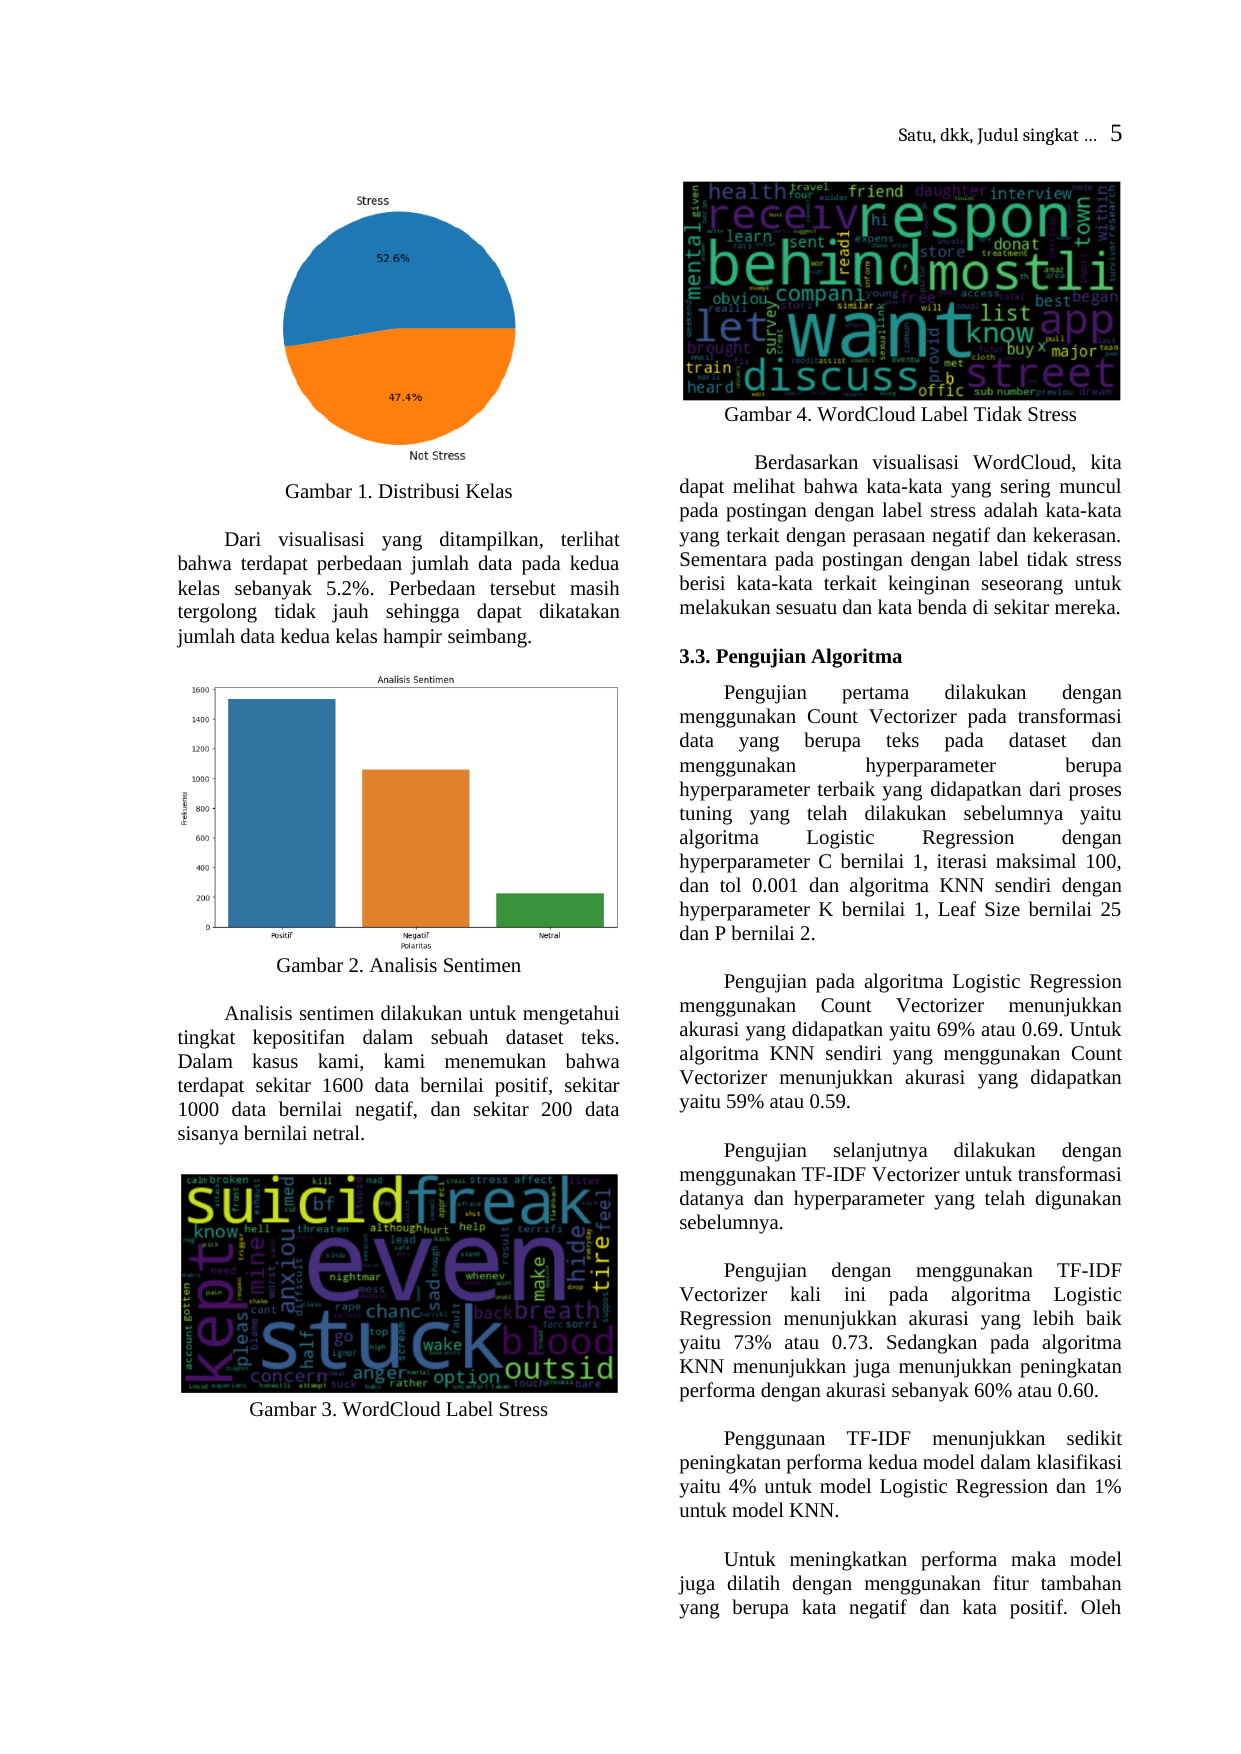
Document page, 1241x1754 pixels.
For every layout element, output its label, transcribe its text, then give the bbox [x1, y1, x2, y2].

text Gambar 4. WordCloud Label Tidak Stress [679, 403, 1122, 426]
text Pengujian selanjutnya dilakukan dengan menggunakan TF-IDF Vectorizer untuk transformasi datanya dan hyperparameter yang telah digunakan sebelumnya. [679, 1137, 1122, 1234]
text Berdasarkan visualisasi WordCloud, kita dapat melihat bahwa kata-kata yang sering muncul pada postingan dengan label stress adalah kata-kata yang terkait dengan perasaan negatif dan kekerasan. Sementara pada postingan dengan label tidak stress berisi kata-kata terkait keinginan seseorang untuk melakukan sesuatu dan kata benda di sekitar mereka. [679, 450, 1122, 619]
text Pengujian pada algoritma Logistic Regression menggunakan Count Vectorizer menunjukkan akurasi yang didapatkan yaitu 69% atau 0.69. Untuk algoritma KNN sendiri yang menggunakan Count Vectorizer menunjukkan akurasi yang didapatkan yaitu 59% atau 0.59. [679, 969, 1122, 1113]
text Gambar 2. Analisis Sentimen [177, 953, 620, 977]
picture [249, 177, 548, 480]
subtitle 3.3. Pengujian Algoritma [679, 644, 1122, 668]
text Penggunaan TF-IDF menunjukkan sedikit peningkatan performa kedua model dalam klasifikasi yaitu 4% untuk model Logistic Regression dan 1% untuk model KNN. [679, 1426, 1122, 1522]
text Dari visualisasi yang ditampilkan, terlihat bahwa terdapat perbedaan jumlah data pada kedua kelas sebanyak 5.2%. Perbedaan tersebut masih tergolong tidak jauh sehingga dapat dikatakan jumlah data kedua kelas hampir seimbang. [177, 527, 620, 648]
text Pengujian dengan menggunakan TF-IDF Vectorizer kali ini pada algoritma Logistic Regression menunjukkan akurasi yang lebih baik yaitu 73% atau 0.73. Sedangkan pada algoritma KNN menunjukkan juga menunjukkan peningkatan performa dengan akurasi sebanyak 60% atau 0.60. [679, 1258, 1122, 1402]
picture [679, 177, 1123, 403]
picture [177, 671, 621, 953]
picture [177, 1169, 621, 1397]
text Analisis sentimen dilakukan untuk mengetahui tingkat kepositifan dalam sebuah dataset teks. Dalam kasus kami, kami menemukan bahwa terdapat sekitar 1600 data bernilai positif, sekitar 1000 data bernilai negatif, dan sekitar 200 data sisanya bernilai netral. [177, 1001, 620, 1145]
text Pengujian pertama dilakukan dengan menggunakan Count Vectorizer pada transformasi data yang berupa teks pada dataset dan menggunakan hyperparameter berupa hyperparameter terbaik yang didapatkan dari proses tuning yang telah dilakukan sebelumnya yaitu algoritma Logistic Regression dengan hyperparameter C bernilai 1, iterasi maksimal 100, dan tol 0.001 dan algoritma KNN sendiri dengan hyperparameter K bernilai 1, Leaf Size bernilai 25 dan P bernilai 2. [679, 680, 1122, 945]
text Gambar 1. Distribusi Kelas [177, 479, 620, 503]
text Gambar 3. WordCloud Label Stress [177, 1397, 620, 1421]
